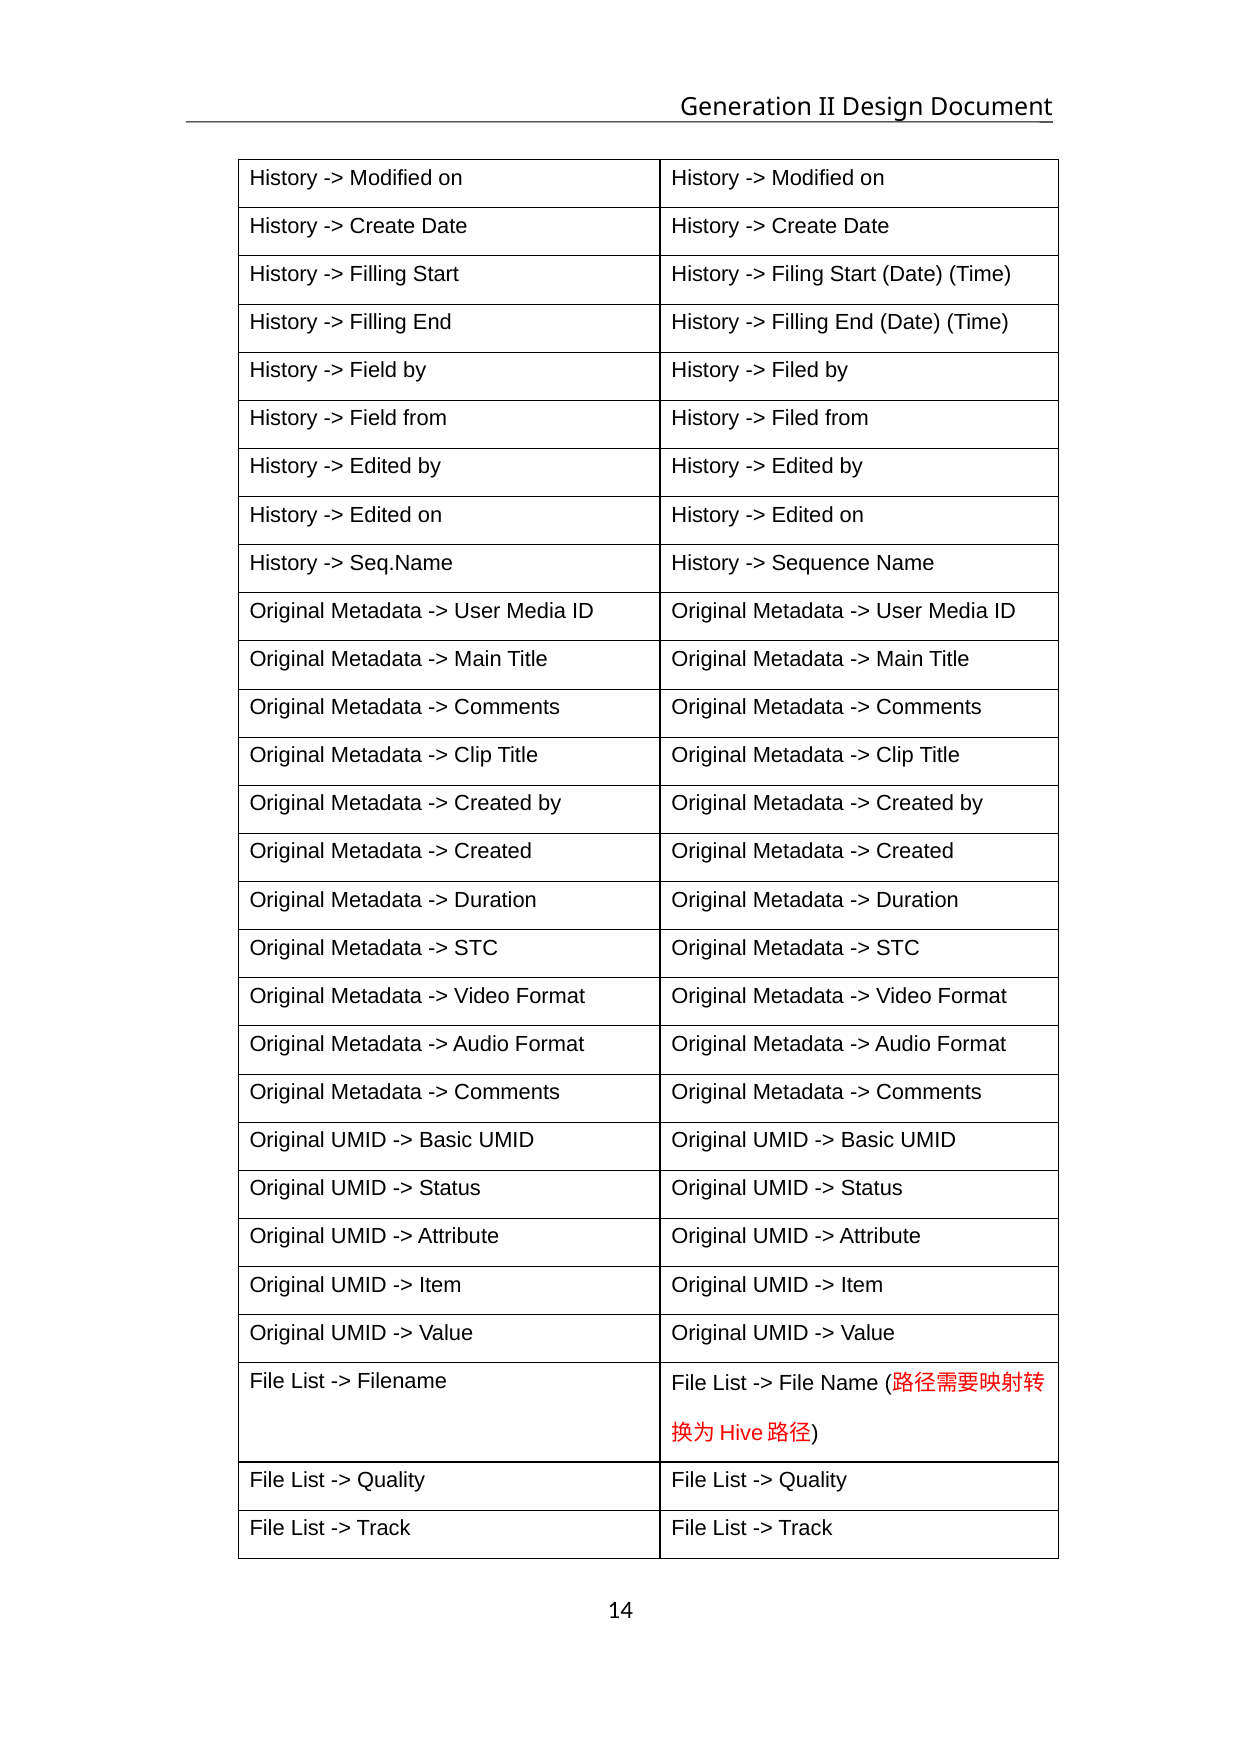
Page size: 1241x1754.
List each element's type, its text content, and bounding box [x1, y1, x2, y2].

table_cell Original Metadata -> Main Title [661, 641, 1058, 688]
table_cell History -> Modified on [239, 160, 659, 207]
table_cell Original UMID -> Status [661, 1171, 1058, 1218]
table_cell History -> Filling Start [239, 256, 659, 303]
table_cell Original Metadata -> Video Format [661, 978, 1058, 1025]
table_cell Original Metadata -> Comments [661, 690, 1058, 737]
table_cell Original UMID -> Value [661, 1315, 1058, 1362]
table_cell Original Metadata -> Audio Format [661, 1026, 1058, 1073]
table_cell Original Metadata -> Clip Title [239, 738, 659, 785]
table_cell Original UMID -> Attribute [661, 1219, 1058, 1266]
table_cell History -> Filing Start (Date) (Time) [661, 256, 1058, 303]
table_cell Original Metadata -> Comments [661, 1075, 1058, 1122]
table_cell Original Metadata -> User Media ID [661, 593, 1058, 640]
table_cell Original Metadata -> Created by [239, 786, 659, 833]
table_cell History -> Field by [239, 353, 659, 400]
table_cell Original Metadata -> STC [661, 930, 1058, 977]
table_cell Original Metadata -> User Media ID [239, 593, 659, 640]
table_cell History -> Filed from [661, 401, 1058, 448]
table_cell Original Metadata -> STC [239, 930, 659, 977]
table_cell History -> Create Date [239, 208, 659, 255]
table_cell History -> Edited on [661, 497, 1058, 544]
table_cell Original UMID -> Attribute [239, 1219, 659, 1266]
table_cell Original Metadata -> Clip Title [661, 738, 1058, 785]
table_cell History -> Field from [239, 401, 659, 448]
table_cell Original Metadata -> Main Title [239, 641, 659, 688]
table_cell File List -> Filename [239, 1363, 659, 1461]
table_cell Original Metadata -> Comments [239, 690, 659, 737]
table_cell Original UMID -> Basic UMID [661, 1123, 1058, 1170]
table_cell Original Metadata -> Duration [661, 882, 1058, 929]
table_cell History -> Edited on [239, 497, 659, 544]
table_cell Original UMID -> Status [239, 1171, 659, 1218]
table_cell Original UMID -> Basic UMID [239, 1123, 659, 1170]
table_cell Original Metadata -> Created by [661, 786, 1058, 833]
table_cell History -> Filed by [661, 353, 1058, 400]
table_cell Original Metadata -> Audio Format [239, 1026, 659, 1073]
table_cell File List -> Track [239, 1511, 659, 1558]
table_cell Original UMID -> Value [239, 1315, 659, 1362]
table_cell History -> Filling End (Date) (Time) [661, 305, 1058, 352]
table_cell History -> Edited by [239, 449, 659, 496]
table_cell File List -> Track [661, 1511, 1058, 1558]
table_cell File List -> Quality [661, 1463, 1058, 1509]
table_cell History -> Filling End [239, 305, 659, 352]
table_cell Original Metadata -> Duration [239, 882, 659, 929]
table_cell Original Metadata -> Created [661, 834, 1058, 881]
table_cell File List -> File Name (路径需要映射转换为Hive路径) [661, 1363, 1058, 1461]
table_cell Original Metadata -> Video Format [239, 978, 659, 1025]
table_cell History -> Sequence Name [661, 545, 1058, 592]
table_cell History -> Edited by [661, 449, 1058, 496]
table_cell File List -> Quality [239, 1463, 659, 1509]
table_cell Original UMID -> Item [239, 1267, 659, 1314]
table_cell History -> Seq.Name [239, 545, 659, 592]
table_cell History -> Create Date [661, 208, 1058, 255]
table_cell History -> Modified on [661, 160, 1058, 207]
table_cell Original UMID -> Item [661, 1267, 1058, 1314]
table_cell Original Metadata -> Comments [239, 1075, 659, 1122]
table_cell Original Metadata -> Created [239, 834, 659, 881]
